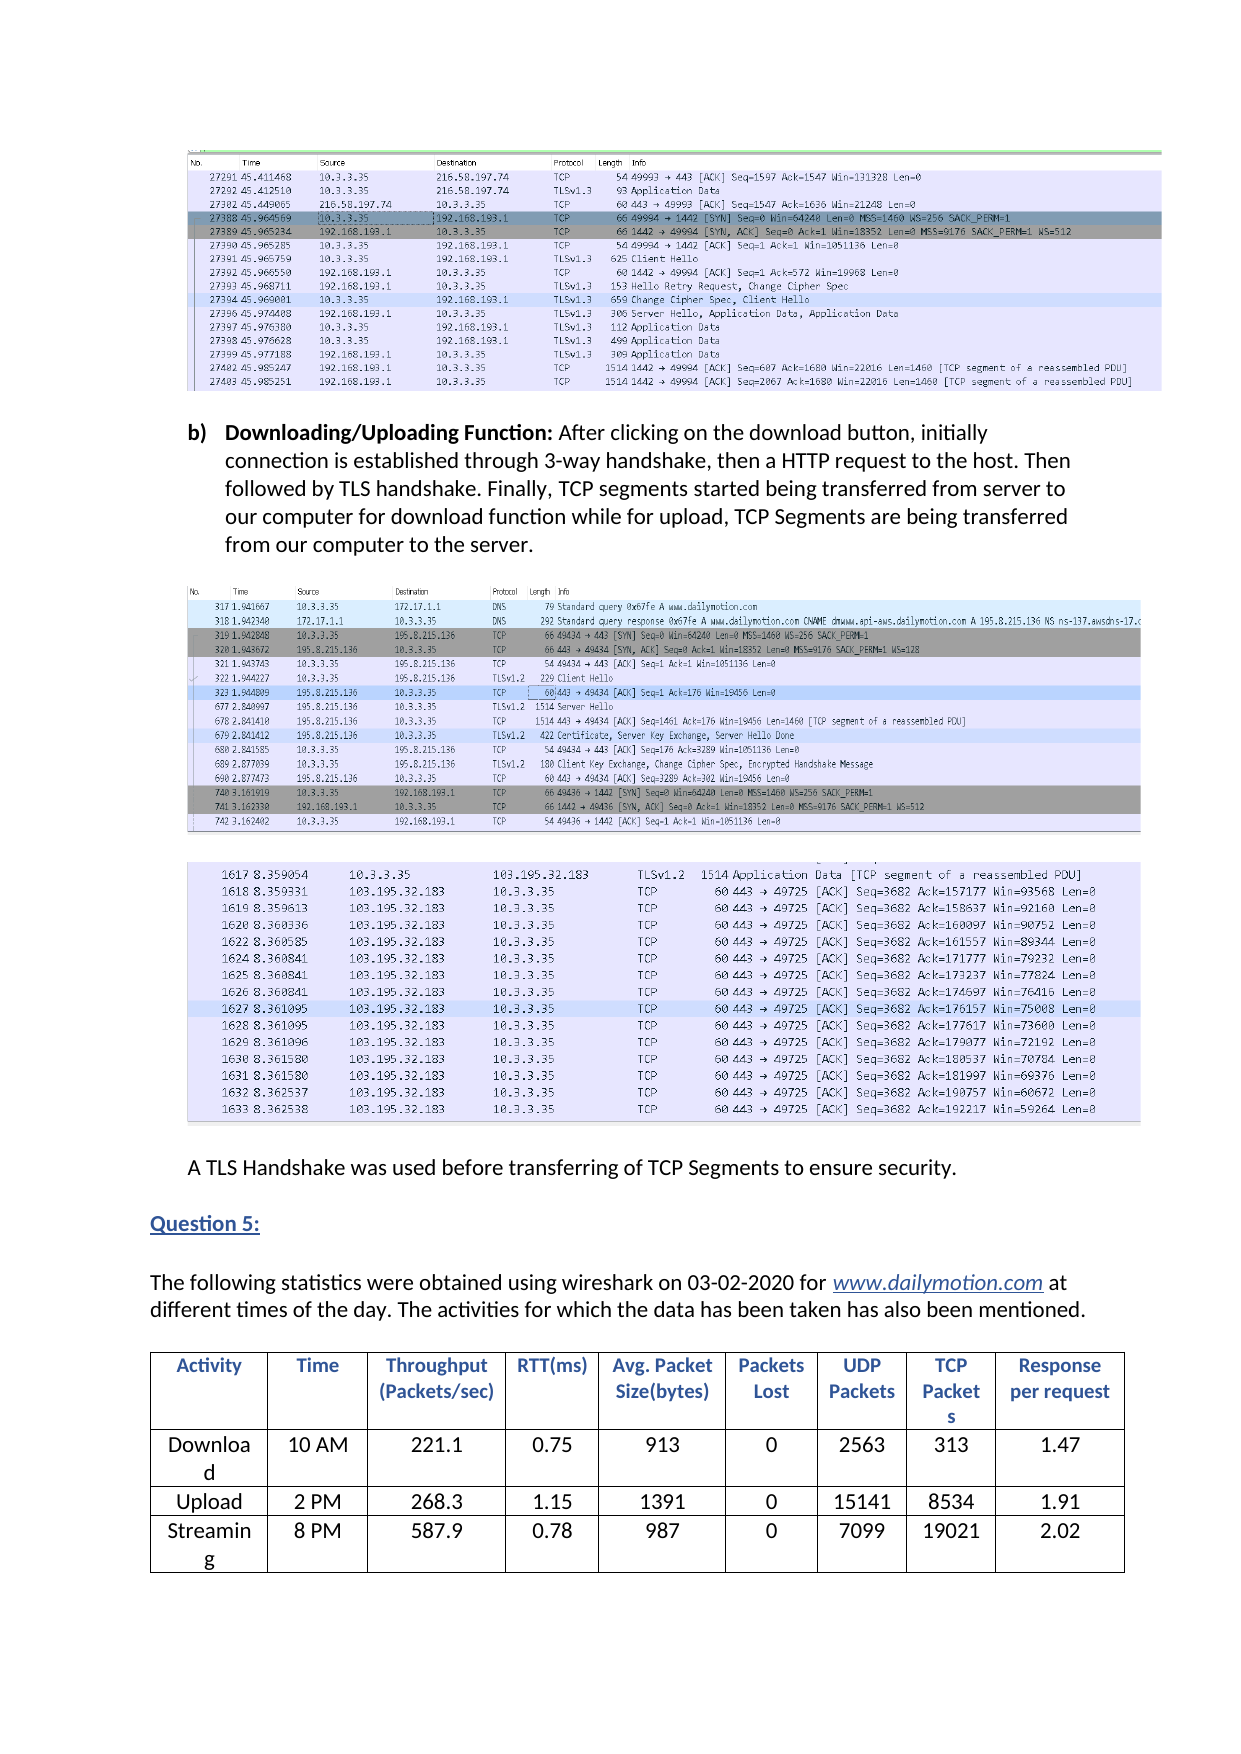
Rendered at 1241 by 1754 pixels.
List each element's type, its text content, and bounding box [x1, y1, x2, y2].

table_cell 2563 [818, 1430, 906, 1486]
table_header TCP Packets [907, 1353, 995, 1429]
table_header Avg. Packet Size(bytes) [599, 1353, 725, 1429]
table_cell Streaming [151, 1516, 267, 1572]
table_header Packets Lost [726, 1353, 817, 1429]
table_cell 10 AM [268, 1430, 367, 1486]
text The following statistics were obtained using wireshark on 03-02-2020 for www.dailymotion.com at different times of the day. The activities for which the data has been taken has also been mentioned. [150, 1268, 1090, 1324]
table_cell 0 [726, 1516, 817, 1572]
text Question 5: [150, 1209, 1090, 1268]
table_cell 8534 [907, 1487, 995, 1515]
table_cell 221.1 [368, 1430, 505, 1486]
picture [187, 150, 1162, 391]
table_cell 7099 [818, 1516, 906, 1572]
table_cell Upload [151, 1487, 267, 1515]
table_header Throughput (Packets/sec) [368, 1353, 505, 1429]
picture [187, 586, 1141, 835]
table_cell 587.9 [368, 1516, 505, 1572]
table_cell 268.3 [368, 1487, 505, 1515]
table_cell 987 [599, 1516, 725, 1572]
list Downloading/Uploading Function: After clicking on the download button, initially connection is established through 3-way handshake, then a HTTP request to the host. Then followed by TLS handshake. Finally, TCP segments started being transferred from server to our computer for download function while for upload, TCP Segments are being transferred from our computer to the server. [187, 418, 1090, 558]
table_cell 1.47 [996, 1430, 1124, 1486]
picture [187, 862, 1141, 1126]
table_cell 1391 [599, 1487, 725, 1515]
table_cell 15141 [818, 1487, 906, 1515]
table_cell 8 PM [268, 1516, 367, 1572]
table_cell 2 PM [268, 1487, 367, 1515]
table_header UDP Packets [818, 1353, 906, 1429]
table_cell 0 [726, 1487, 817, 1515]
table_cell 1.15 [506, 1487, 598, 1515]
table_cell 19021 [907, 1516, 995, 1572]
table_header RTT(ms) [506, 1353, 598, 1429]
table_cell 0 [726, 1430, 817, 1486]
table_header Activity [151, 1353, 267, 1429]
text A TLS Handshake was used before transferring of TCP Segments to ensure security. [187, 1153, 1090, 1181]
table_cell 313 [907, 1430, 995, 1486]
table_cell 0.78 [506, 1516, 598, 1572]
table_cell 0.75 [506, 1430, 598, 1486]
table_cell Download [151, 1430, 267, 1486]
table_cell 913 [599, 1430, 725, 1486]
table_header Time [268, 1353, 367, 1429]
table_cell 2.02 [996, 1516, 1124, 1572]
table_header Response per request [996, 1353, 1124, 1429]
table_cell 1.91 [996, 1487, 1124, 1515]
